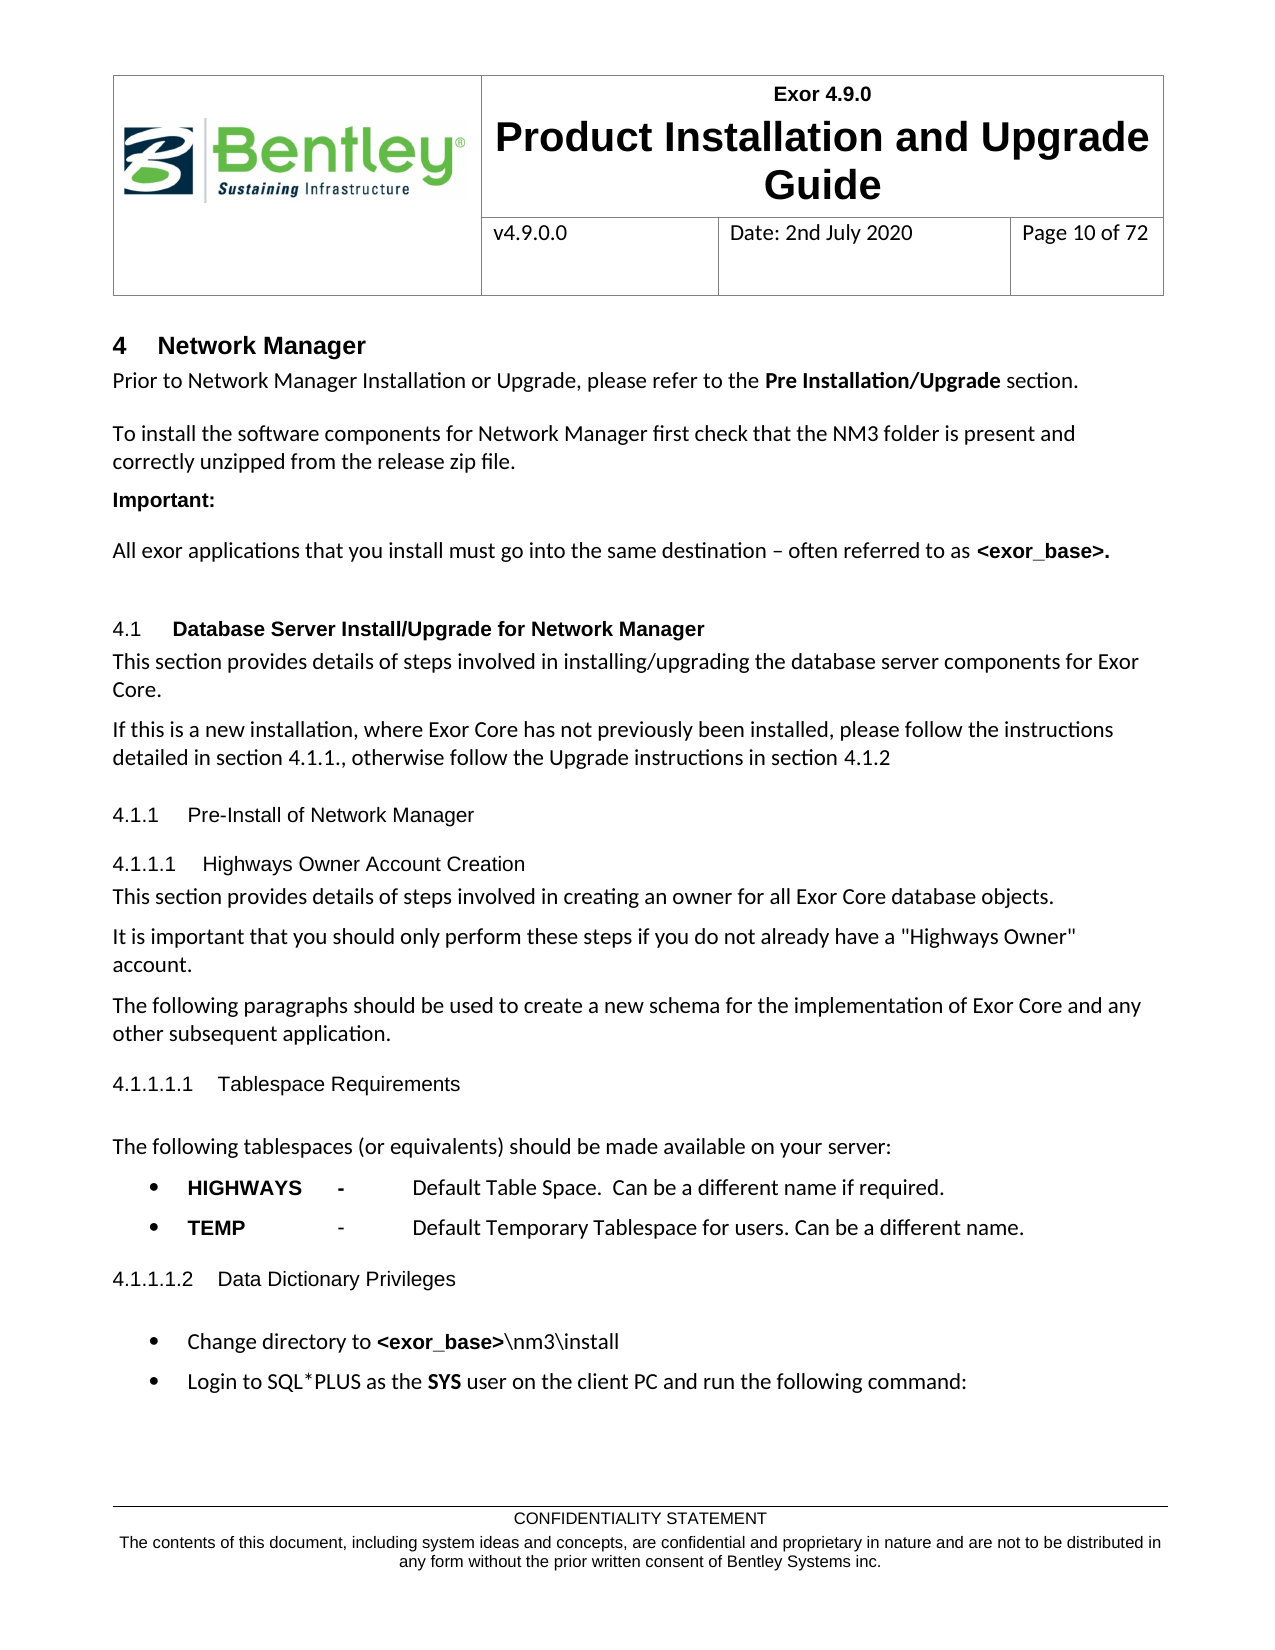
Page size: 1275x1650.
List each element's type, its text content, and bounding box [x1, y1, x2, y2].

list Change directory to <exor_base>\nm3\install [150, 1327, 1162, 1355]
list TEMP - Default Temporary Tablespace for users. Can be a different name. [150, 1213, 1162, 1242]
subtitle Network Manager [112, 331, 1162, 359]
text The following paragraphs should be used to create a new schema for the implementation of Exor Core and any other subsequent application. [112, 991, 1162, 1047]
text Important: [112, 487, 1162, 511]
list Login to SQL*PLUS as the SYS user on the client PC and run the following command: [150, 1367, 1162, 1396]
text To install the software components for Network Manager first check that the NM3 folder is present and correctly unzipped from the release zip file. [112, 419, 1162, 475]
text This section provides details of steps involved in creating an owner for all Exor Core database objects. [112, 882, 1162, 910]
subtitle Database Server Install/Upgrade for Network Manager [112, 617, 1162, 641]
text The following tablespaces (or equivalents) should be made available on your server: [112, 1132, 1162, 1161]
subtitle Data Dictionary Privileges [112, 1267, 1162, 1314]
subtitle Tablespace Requirements [112, 1072, 1162, 1120]
text This section provides details of steps involved in installing/upgrading the database server components for Exor Core. [112, 647, 1162, 703]
text It is important that you should only perform these steps if you do not already have a "Highways Owner" account. [112, 922, 1162, 978]
picture [124, 118, 465, 203]
subtitle Highways Owner Account Creation [112, 852, 1162, 876]
text If this is a new installation, where Exor Core has not previously been installed, please follow the instructions detailed in section 4.1.1., otherwise follow the Upgrade instructions in section 4.1.2 [112, 716, 1162, 772]
subtitle Pre-Install of Network Manager [112, 803, 1162, 827]
list HIGHWAYS - Default Table Space. Can be a different name if required. [150, 1173, 1162, 1201]
text All exor applications that you install must go into the same destination – often referred to as <exor_base>. [112, 536, 1162, 564]
text Prior to Network Manager Installation or Upgrade, please refer to the Pre Installation/Upgrade section. [112, 366, 1162, 394]
